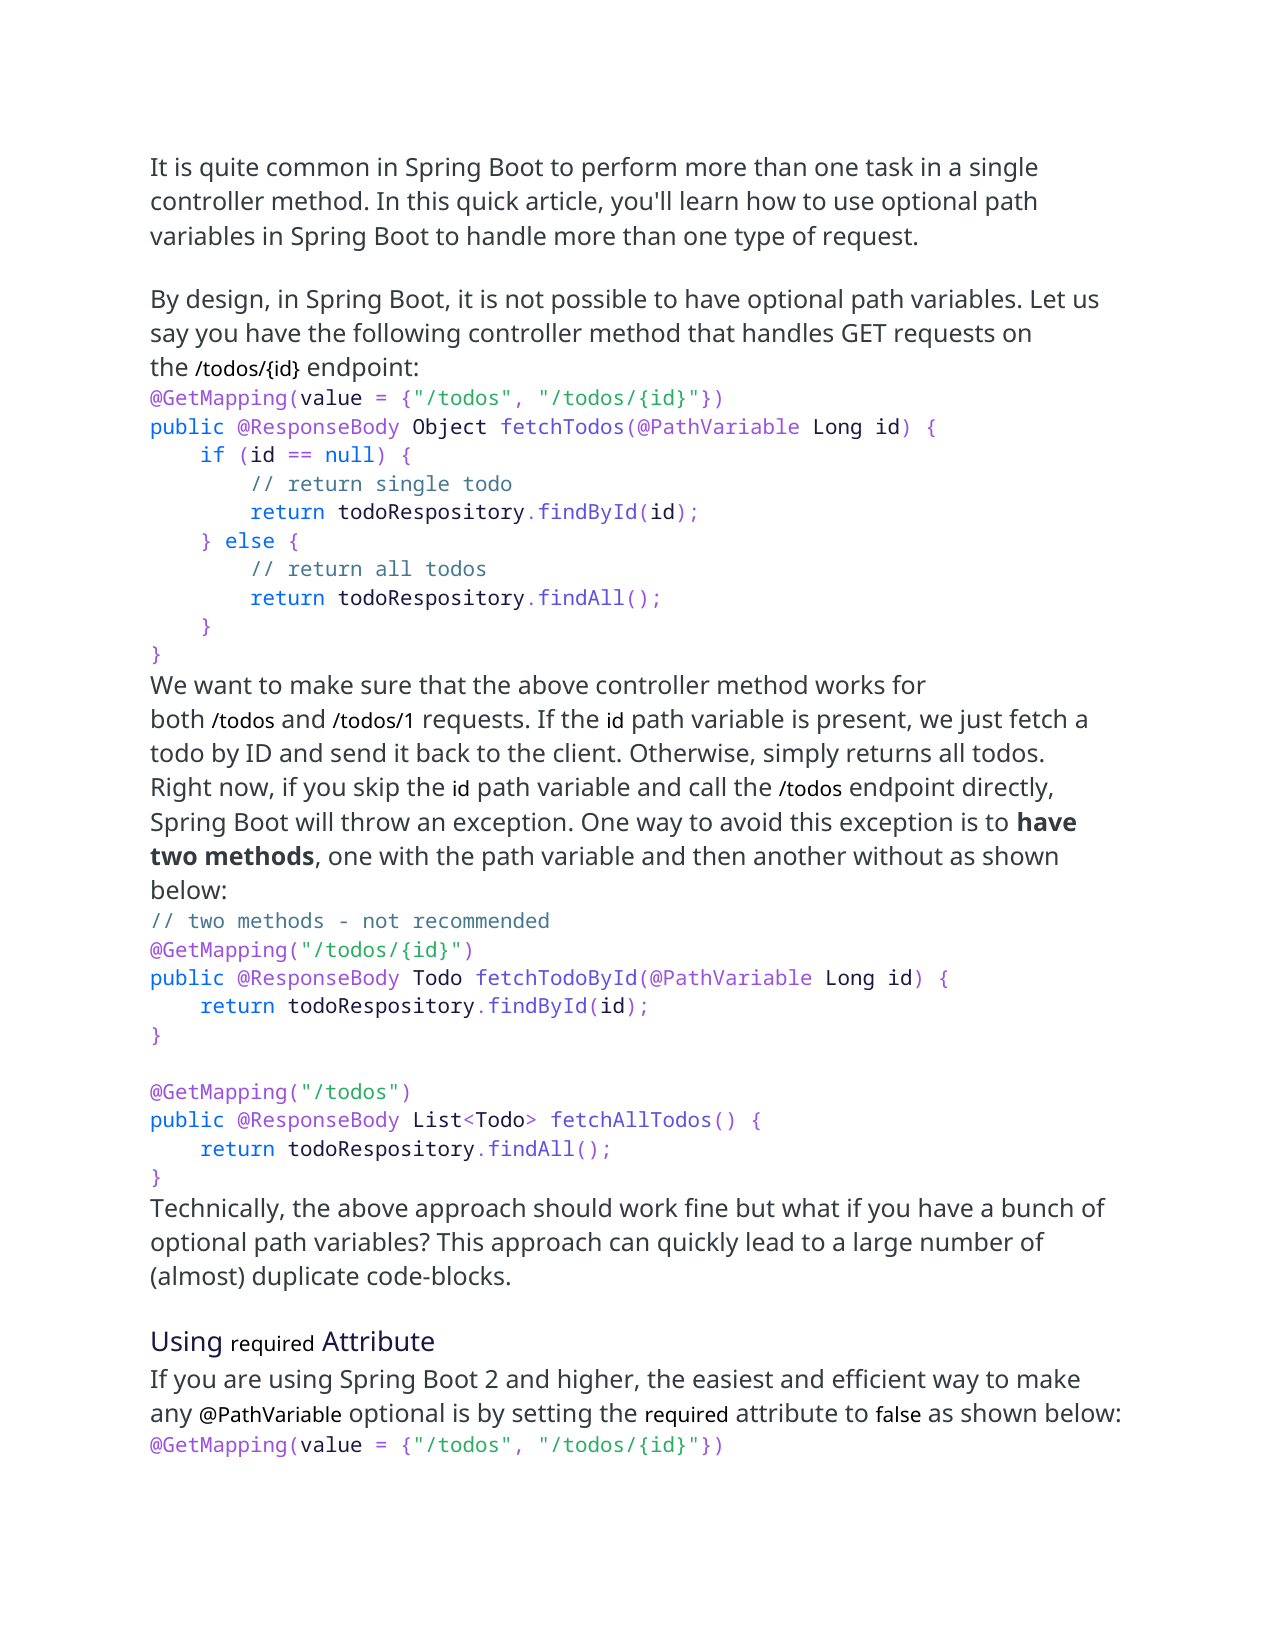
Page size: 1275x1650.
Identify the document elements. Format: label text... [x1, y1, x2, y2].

text By design, in Spring Boot, it is not possible to have optional path variables. Let us say you have the following controller method that handles GET requests on the /todos/{id} endpoint: [150, 281, 1125, 383]
text return todoRespository.findById(id); [150, 497, 1125, 526]
text // return all todos [150, 554, 1125, 583]
text @GetMapping("/todos") [150, 1077, 1125, 1105]
text If you are using Spring Boot 2 and higher, the easiest and efficient way to make any @PathVariable optional is by setting the required attribute to false as shown below: [150, 1362, 1125, 1430]
text return todoRespository.findAll(); [150, 1134, 1125, 1162]
text } [150, 611, 1125, 639]
text } else { [150, 526, 1125, 554]
text Right now, if you skip the id path variable and call the /todos endpoint directly, Spring Boot will throw an exception. One way to avoid this exception is to have two methods, one with the path variable and then another without as shown below: [150, 770, 1125, 906]
text @GetMapping("/todos/{id}") [150, 935, 1125, 963]
subtitle Using required Attribute [150, 1322, 1125, 1359]
text // two methods - not recommended [150, 906, 1125, 935]
text // return single todo [150, 469, 1125, 497]
text } [150, 1162, 1125, 1191]
text } [150, 1020, 1125, 1048]
text } [150, 639, 1125, 668]
text if (id == null) { [150, 440, 1125, 469]
text @GetMapping(value = {"/todos", "/todos/{id}"}) [150, 1430, 1125, 1458]
text Technically, the above approach should work fine but what if you have a bunch of optional path variables? This approach can quickly lead to a large number of (almost) duplicate code-blocks. [150, 1191, 1125, 1293]
text return todoRespository.findAll(); [150, 583, 1125, 611]
text It is quite common in Spring Boot to perform more than one task in a single controller method. In this quick article, you'll learn how to use optional path variables in Spring Boot to handle more than one type of request. [150, 150, 1125, 252]
text return todoRespository.findById(id); [150, 992, 1125, 1020]
text @GetMapping(value = {"/todos", "/todos/{id}"}) [150, 383, 1125, 412]
text public @ResponseBody Object fetchTodos(@PathVariable Long id) { [150, 412, 1125, 440]
text public @ResponseBody Todo fetchTodoById(@PathVariable Long id) { [150, 963, 1125, 992]
text public @ResponseBody List<Todo> fetchAllTodos() { [150, 1105, 1125, 1134]
text We want to make sure that the above controller method works for both /todos and /todos/1 requests. If the id path variable is present, we just fetch a todo by ID and send it back to the client. Otherwise, simply returns all todos. [150, 668, 1125, 770]
